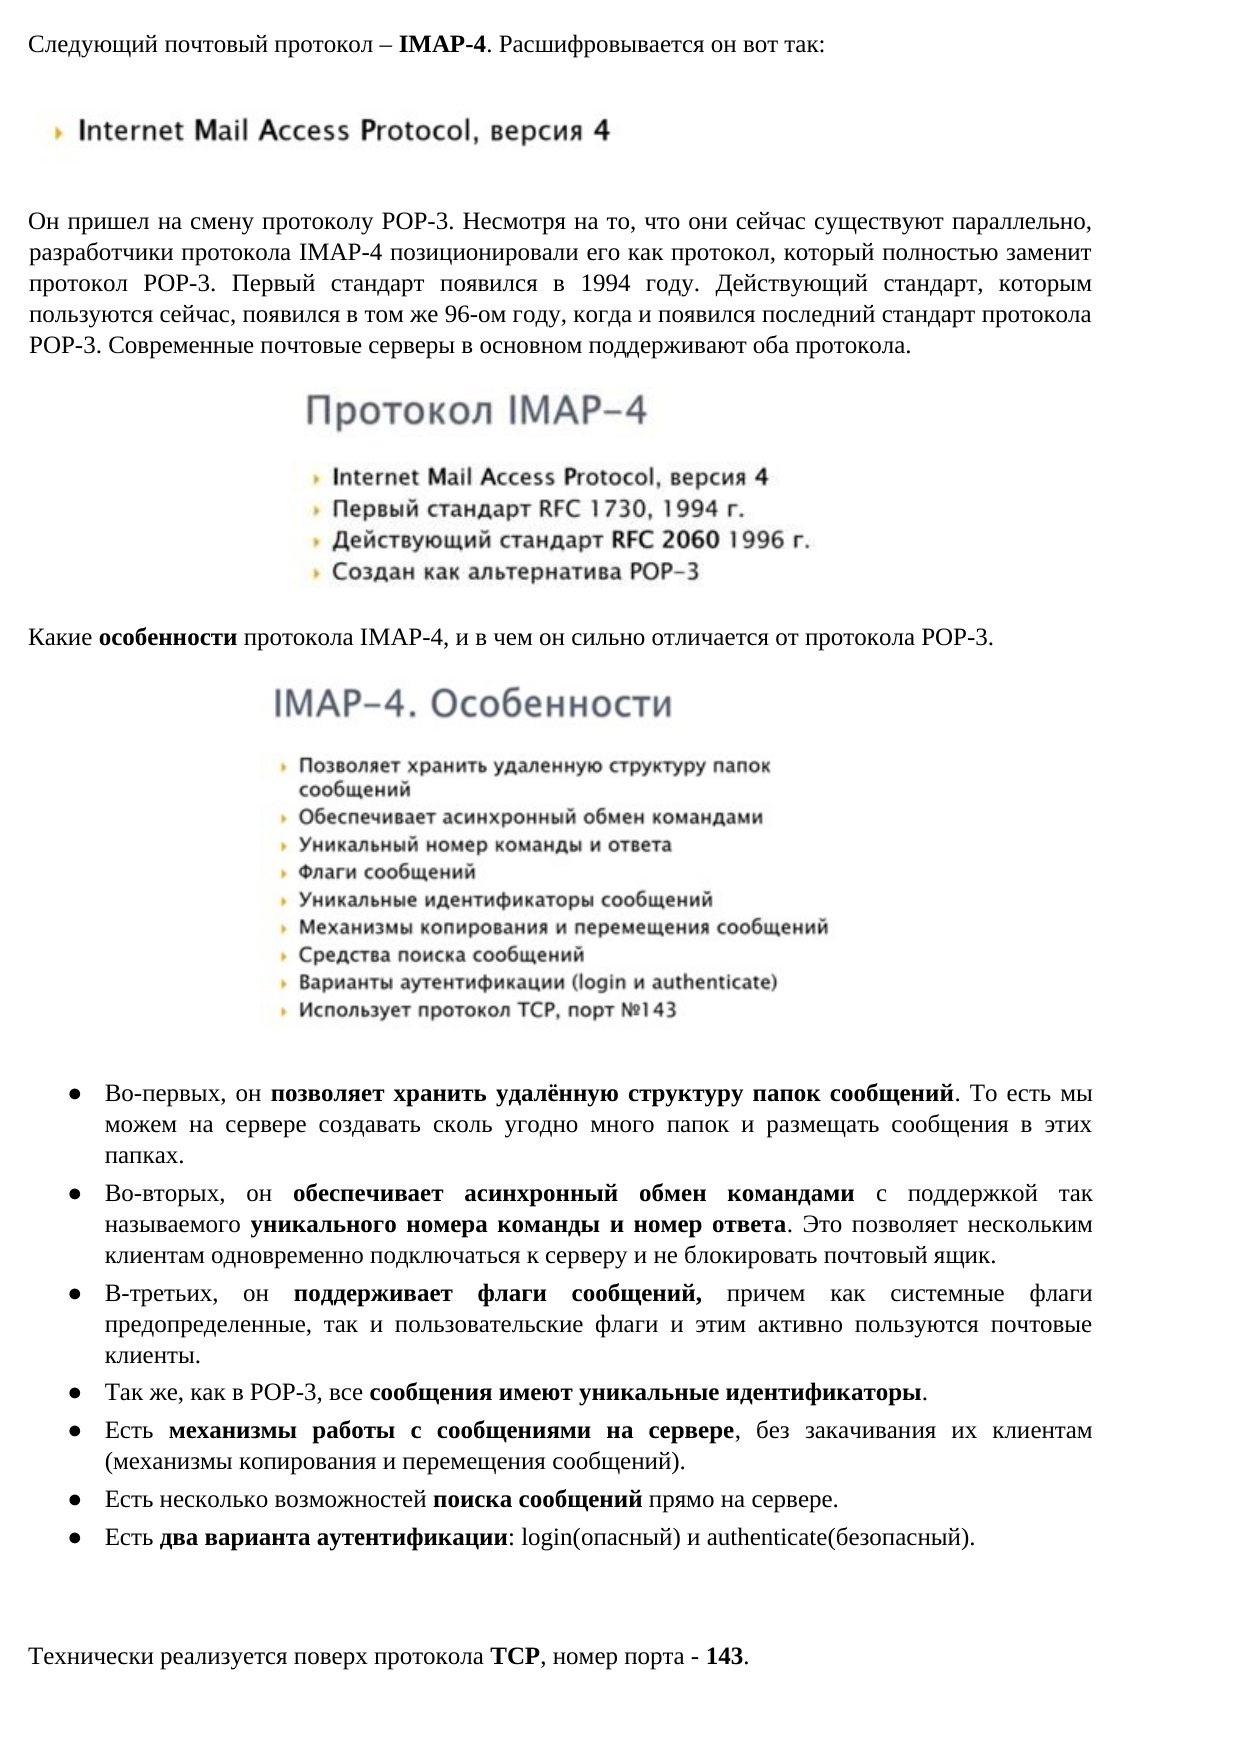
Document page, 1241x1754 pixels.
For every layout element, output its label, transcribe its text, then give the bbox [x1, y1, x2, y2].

picture [32, 86, 639, 178]
list Есть два варианта аутентификации: login(опасный) и authenticate(безопасный). [67, 1522, 1093, 1551]
list Во-первых, он позволяет хранить удалённую структуру папок сообщений. То есть мы можем на сервере создавать сколь угодно много папок и размещать сообщения в этих папках. [67, 1078, 1093, 1169]
list Во-вторых, он обеспечивает асинхронный обмен командами с поддержкой так называемого уникального номера команды и номер ответа. Это позволяет нескольким клиентам одновременно подключаться к серверу и не блокировать почтовый ящик. [67, 1178, 1093, 1269]
list Есть механизмы работы с сообщениями на сервере, без закачивания их клиентам (механизмы копирования и перемещения сообщений). [67, 1415, 1093, 1475]
list Есть несколько возможностей поиска сообщений прямо на сервере. [67, 1484, 1093, 1513]
text Какие особенности протокола IMAP-4, и в чем он сильно отличается от протокола POP-3. [28, 622, 1093, 651]
list Так же, как в POP-3, все сообщения имеют уникальные идентификаторы. [67, 1377, 1093, 1406]
text Технически реализуется поверх протокола TCP, номер порта - 143. [28, 1641, 1093, 1670]
list В-третьих, он поддерживает флаги сообщений, причем как системные флаги предопределенные, так и пользовательские флаги и этим активно пользуются почтовые клиенты. [67, 1278, 1093, 1368]
picture [291, 387, 837, 594]
picture [260, 679, 868, 1050]
text Он пришел на смену протоколу POP-3. Несмотря на то, что они сейчас существуют параллельно, разработчики протокола IMAP-4 позиционировали его как протокол, который полностью заменит протокол POP-3. Первый стандарт появился в 1994 году. Действующий стандарт, которым пользуются сейчас, появился в том же 96-ом году, когда и появился последний стандарт протокола POP-3. Современные почтовые серверы в основном поддерживают оба протокола. [28, 206, 1093, 359]
text Следующий почтовый протокол – IMAP-4. Расшифровывается он вот так: [28, 29, 1093, 58]
